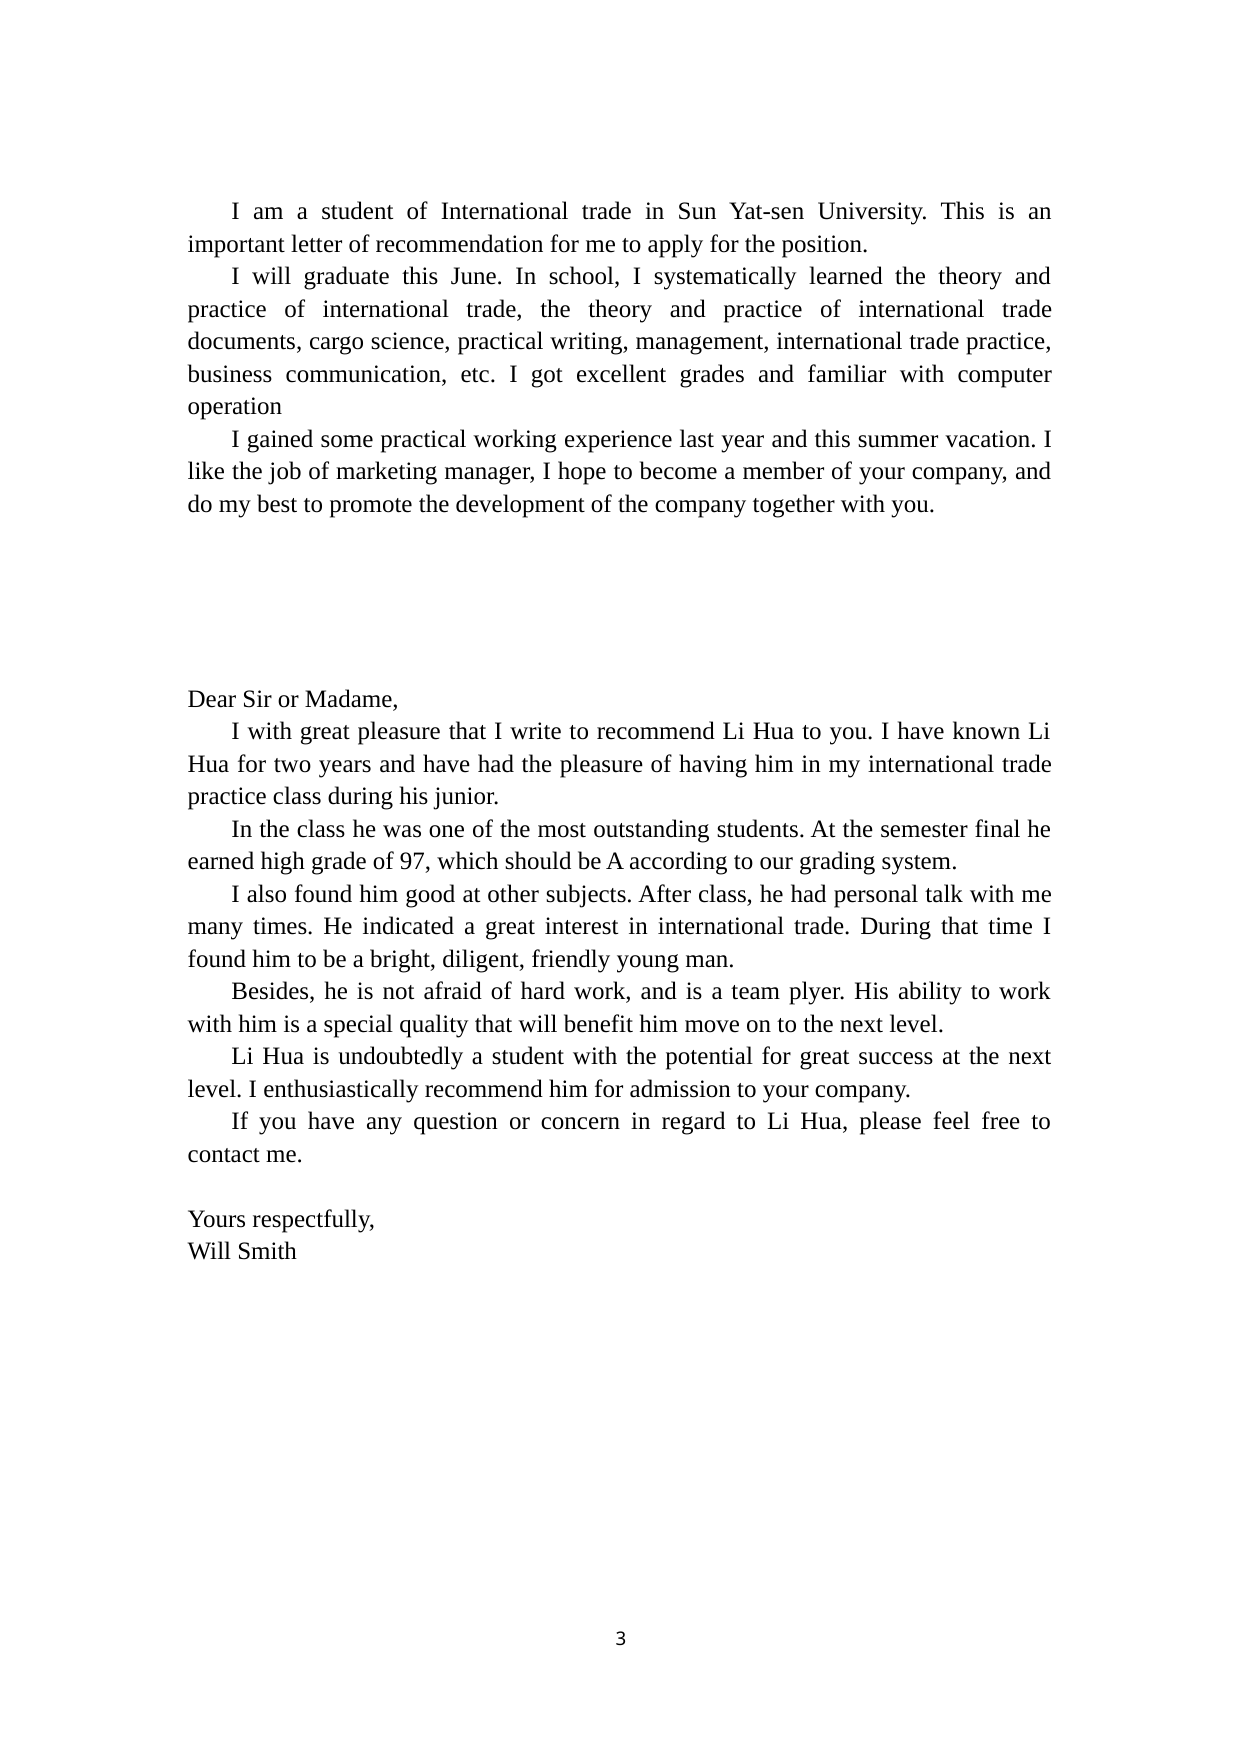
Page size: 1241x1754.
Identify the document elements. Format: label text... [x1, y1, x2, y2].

text I with great pleasure that I write to recommend Li Hua to you. I have known Li Hua for two years and have had the pleasure of having him in my international trade practice class during his junior. [187, 714, 1053, 812]
text Will Smith [187, 1234, 1053, 1267]
text In the class he was one of the most outstanding students. At the semester final he earned high grade of 97, which should be A according to our grading system. [187, 812, 1053, 877]
text Li Hua is undoubtedly a student with the potential for great success at the next level. I enthusiastically recommend him for admission to your company. [187, 1039, 1053, 1104]
text Yours respectfully, [187, 1202, 1053, 1234]
text I also found him good at other subjects. After class, he had personal talk with me many times. He indicated a great interest in international trade. During that time I found him to be a bright, diligent, friendly young man. [187, 877, 1053, 974]
text I am a student of International trade in Sun Yat-sen University. This is an important letter of recommendation for me to apply for the position. [187, 194, 1053, 259]
text If you have any question or concern in regard to Li Hua, please feel free to contact me. [187, 1104, 1053, 1169]
text Besides, he is not afraid of hard work, and is a team plyer. His ability to work with him is a special quality that will benefit him move on to the next level. [187, 974, 1053, 1039]
text Dear Sir or Madame, [187, 682, 1053, 714]
text I gained some practical working experience last year and this summer vacation. I like the job of marketing manager, I hope to become a member of your company, and do my best to promote the development of the company together with you. [187, 422, 1053, 519]
text I will graduate this June. In school, I systematically learned the theory and practice of international trade, the theory and practice of international trade documents, cargo science, practical writing, management, international trade practice, business communication, etc. I got excellent grades and familiar with computer operation [187, 259, 1053, 422]
